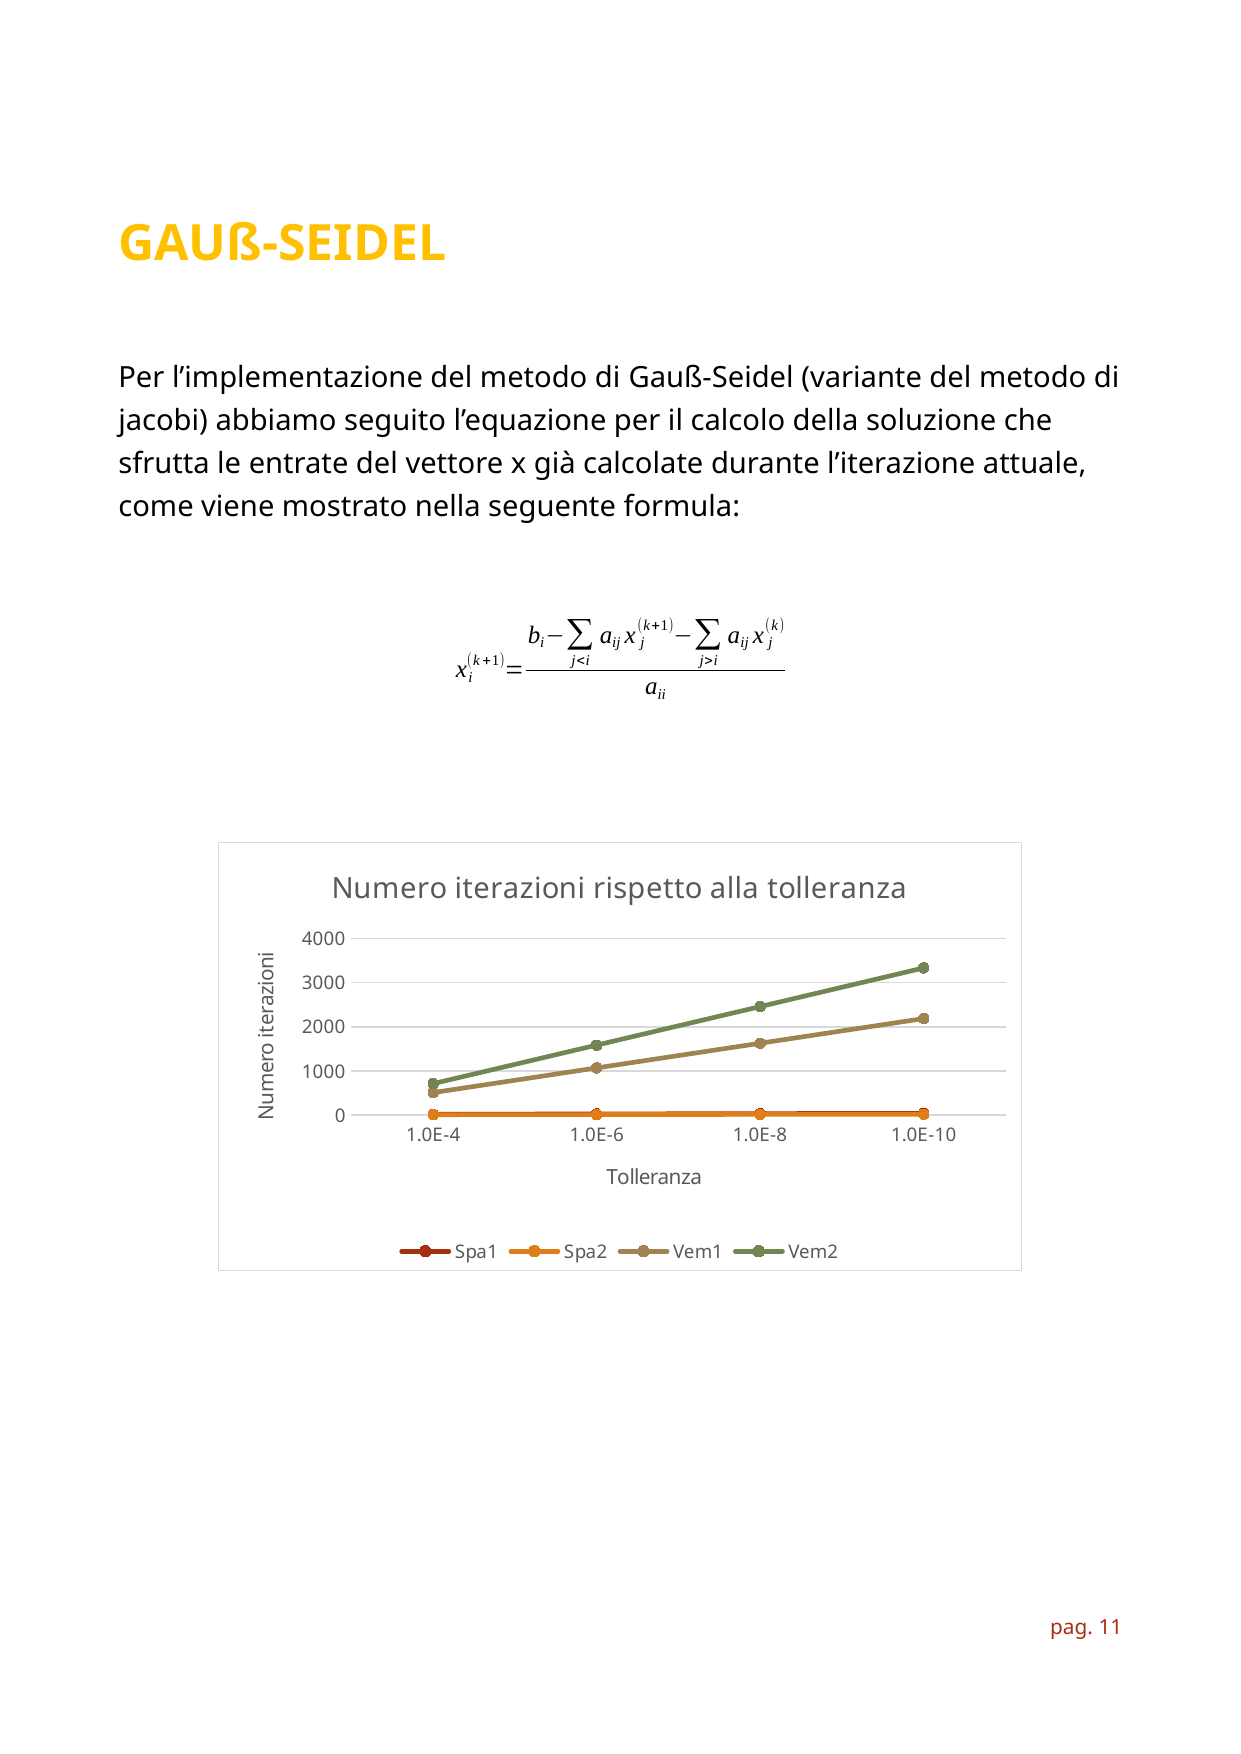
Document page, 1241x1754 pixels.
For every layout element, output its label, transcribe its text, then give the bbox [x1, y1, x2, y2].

text GAUß-SEIDEL [118, 207, 1122, 275]
text Per l’implementazione del metodo di Gauß-Seidel (variante del metodo di jacobi) abbiamo seguito l’equazione per il calcolo della soluzione che sfrutta le entrate del vettore x già calcolate durante l’iterazione attuale, come viene mostrato nella seguente formula: [118, 357, 1122, 525]
